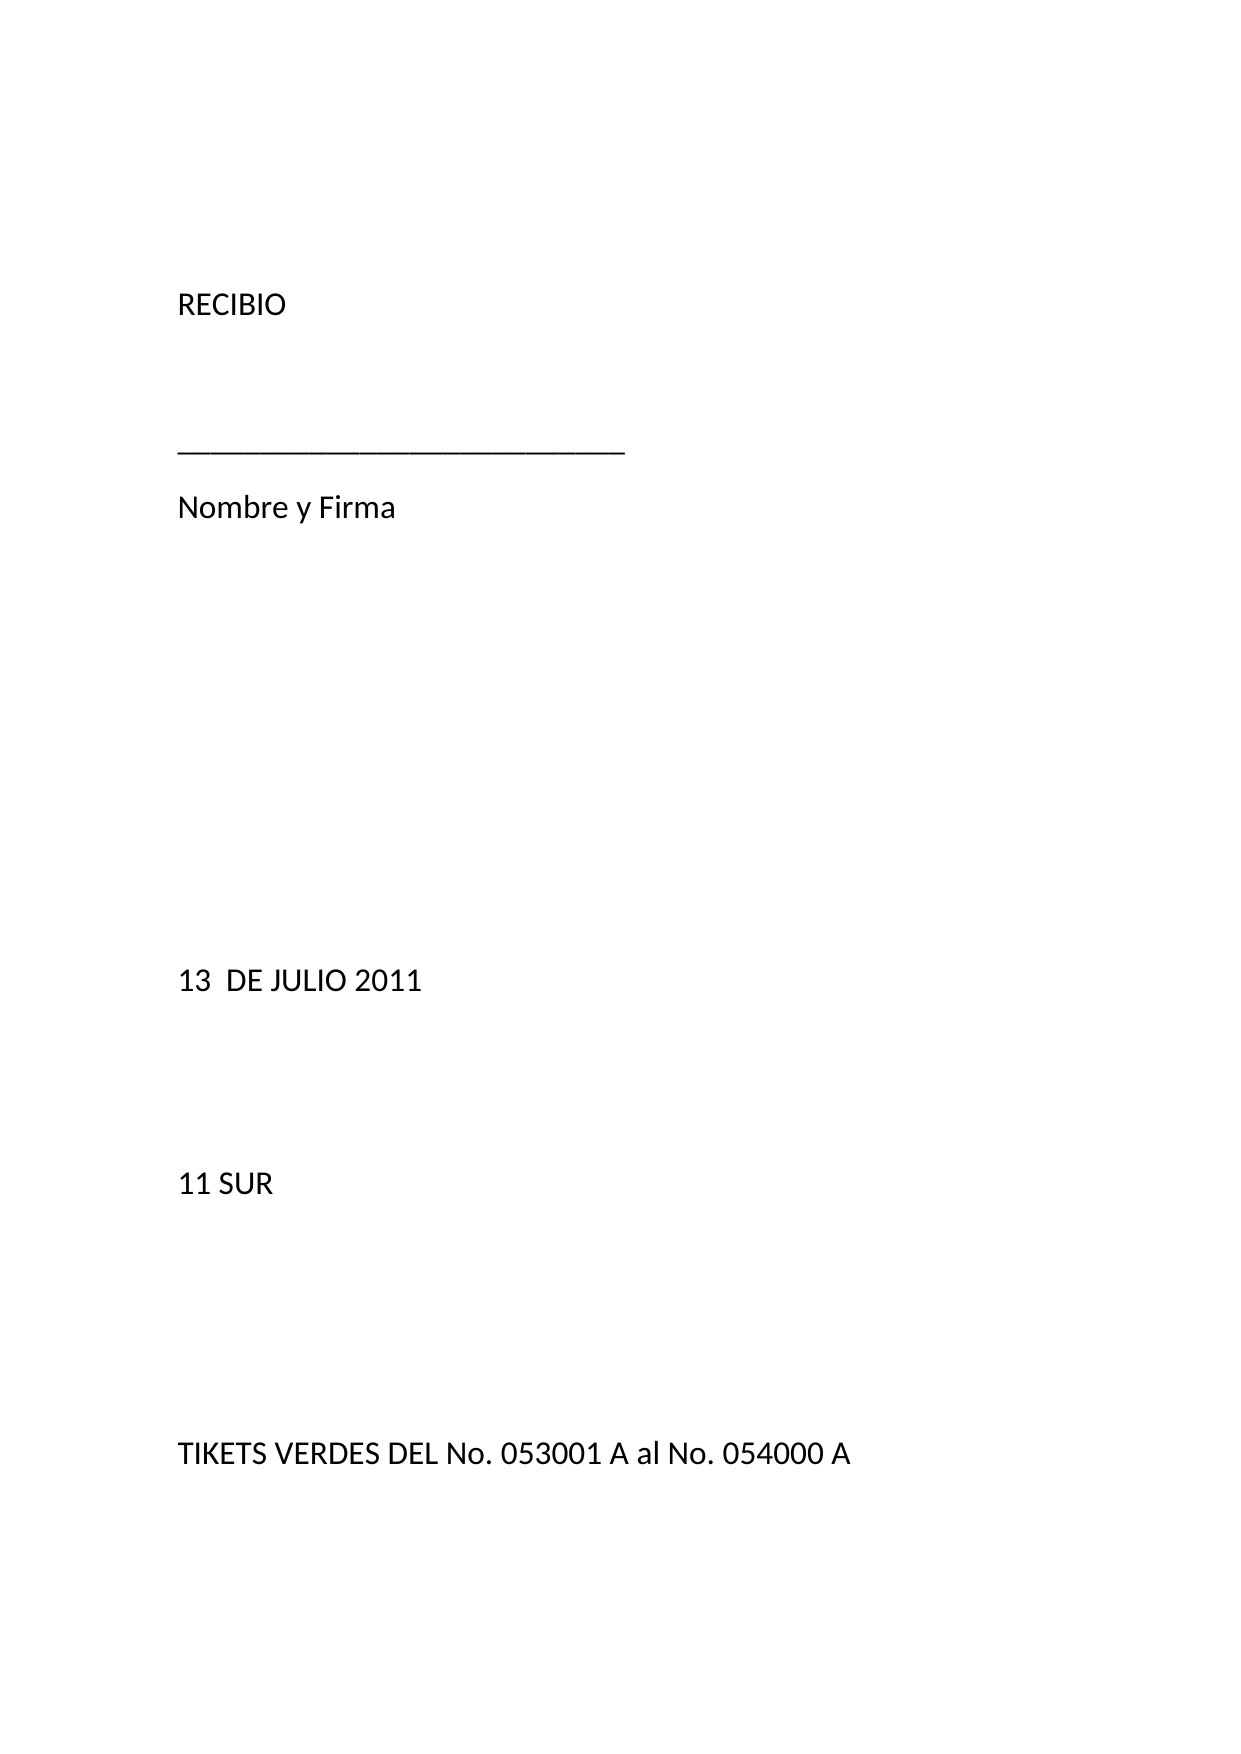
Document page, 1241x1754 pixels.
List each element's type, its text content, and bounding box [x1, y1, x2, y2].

text 11 SUR [177, 1162, 1063, 1202]
text Nombre y Firma [177, 486, 1063, 526]
text TIKETS VERDES DEL No. 053001 A al No. 054000 A [177, 1432, 1063, 1473]
text RECIBIO [177, 283, 1063, 323]
text ___________________________ [177, 418, 1063, 459]
text 13 DE JULIO 2011 [177, 959, 1063, 999]
